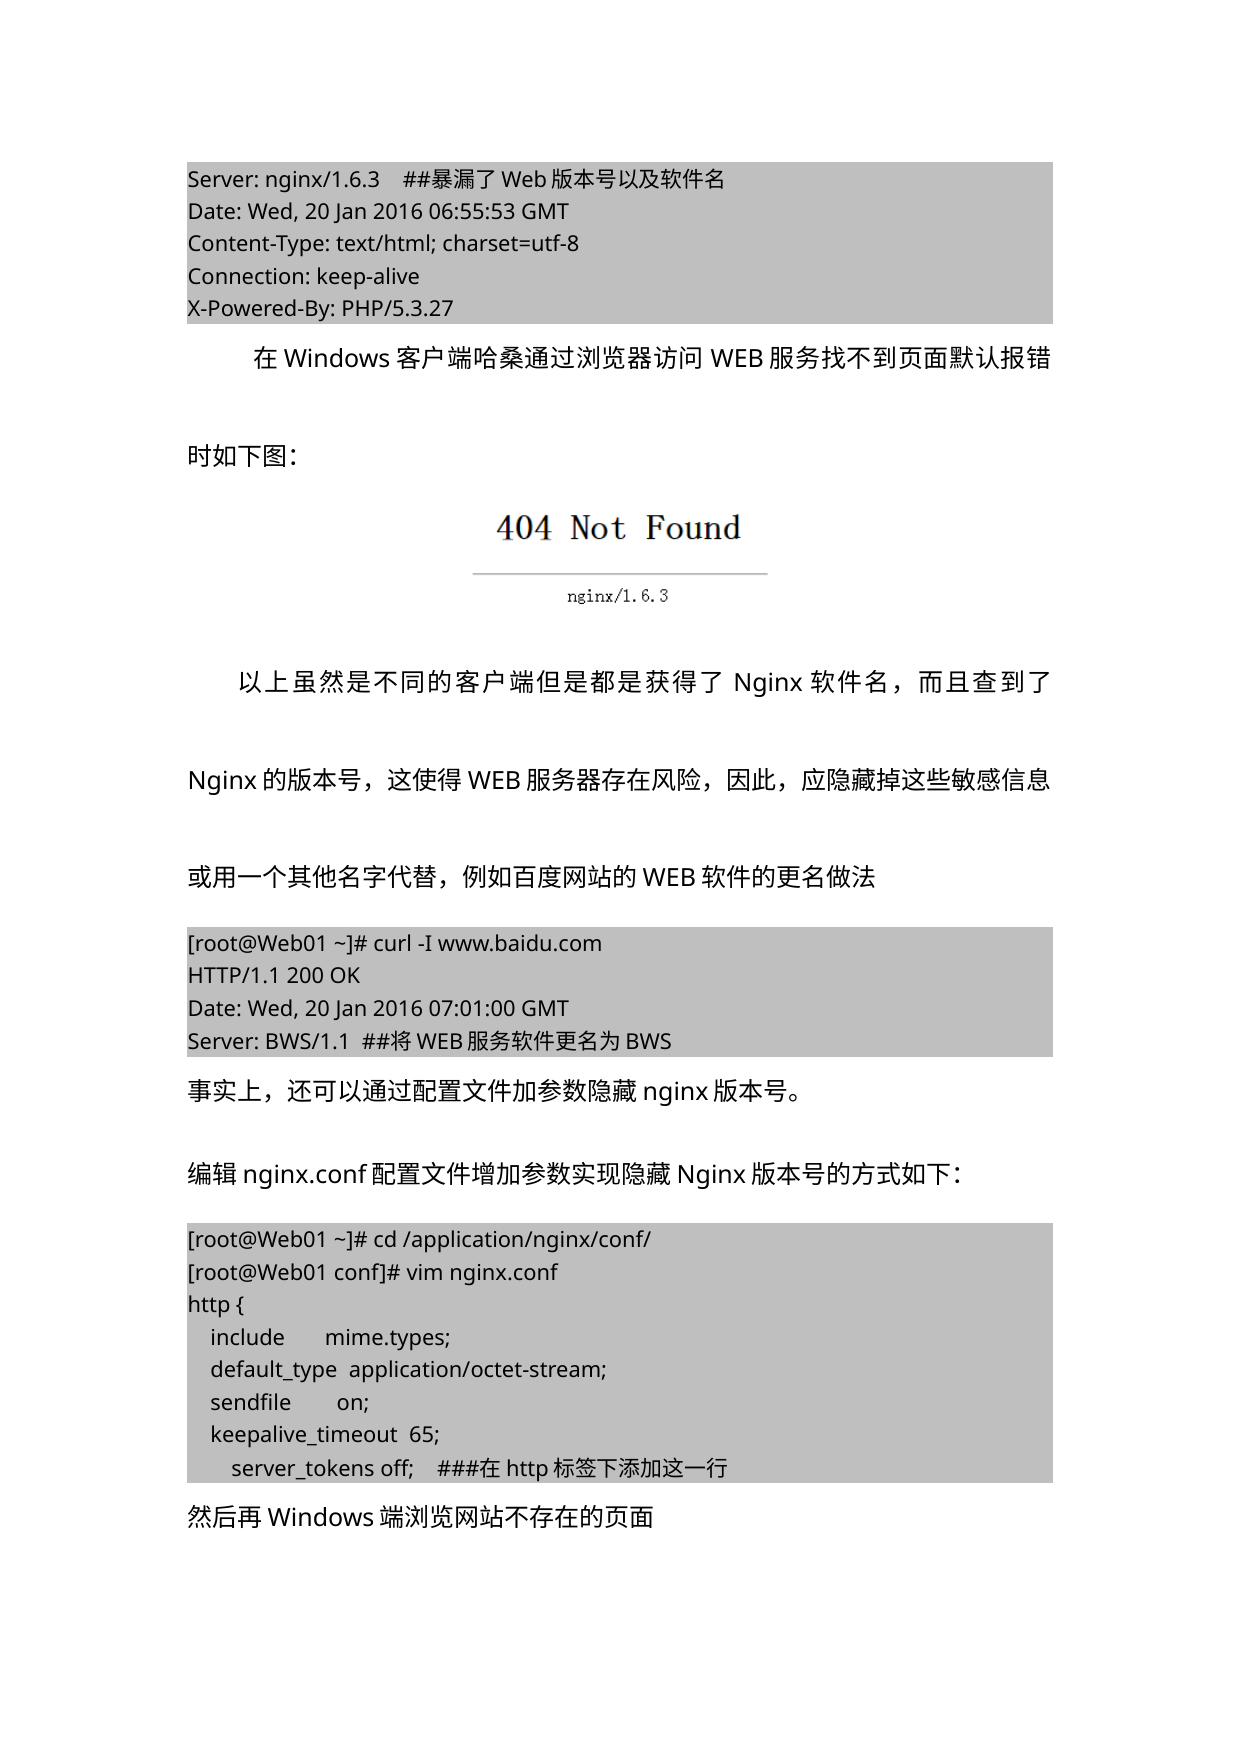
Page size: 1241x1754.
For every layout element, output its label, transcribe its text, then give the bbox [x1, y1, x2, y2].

text Connection: keep-alive [187, 259, 1053, 292]
text 编辑nginx.conf配置文件增加参数实现隐藏Nginx版本号的方式如下： [187, 1140, 1053, 1205]
text Content-Type: text/html; charset=utf-8 [187, 227, 1053, 259]
text 事实上，还可以通过配置文件加参数隐藏nginx版本号。 [187, 1057, 1053, 1122]
text [root@Web01 conf]# vim nginx.conf [187, 1255, 1053, 1288]
text Server: BWS/1.1 ##将WEB服务软件更名为BWS [187, 1024, 1053, 1057]
text Date: Wed, 20 Jan 2016 06:55:53 GMT [187, 194, 1053, 227]
text Server: nginx/1.6.3 ##暴漏了Web版本号以及软件名 [187, 162, 1053, 194]
text 以上虽然是不同的客户端但是都是获得了Nginx软件名，而且查到了Nginx的版本号，这使得WEB服务器存在风险，因此，应隐藏掉这些敏感信息或用一个其他名字代替，例如百度网站的WEB软件的更名做法 [187, 648, 1053, 908]
text default_type application/octet-stream; [187, 1353, 1053, 1385]
text include mime.types; [187, 1320, 1053, 1353]
text sendfile on; [187, 1385, 1053, 1418]
text http { [187, 1288, 1053, 1320]
text [root@Web01 ~]# cd /application/nginx/conf/ [187, 1223, 1053, 1255]
text keepalive_timeout 65; [187, 1418, 1053, 1450]
text X-Powered-By: PHP/5.3.27 [187, 292, 1053, 324]
text HTTP/1.1 200 OK [187, 959, 1053, 992]
picture [472, 505, 768, 628]
text 在Windows客户端哈桑通过浏览器访问WEB服务找不到页面默认报错时如下图： [187, 324, 1053, 487]
text server_tokens off; ###在http标签下添加这一行 [187, 1450, 1053, 1483]
text 然后再Windows端浏览网站不存在的页面 [187, 1483, 1053, 1548]
text [root@Web01 ~]# curl -I www.baidu.com [187, 927, 1053, 959]
text Date: Wed, 20 Jan 2016 07:01:00 GMT [187, 992, 1053, 1024]
